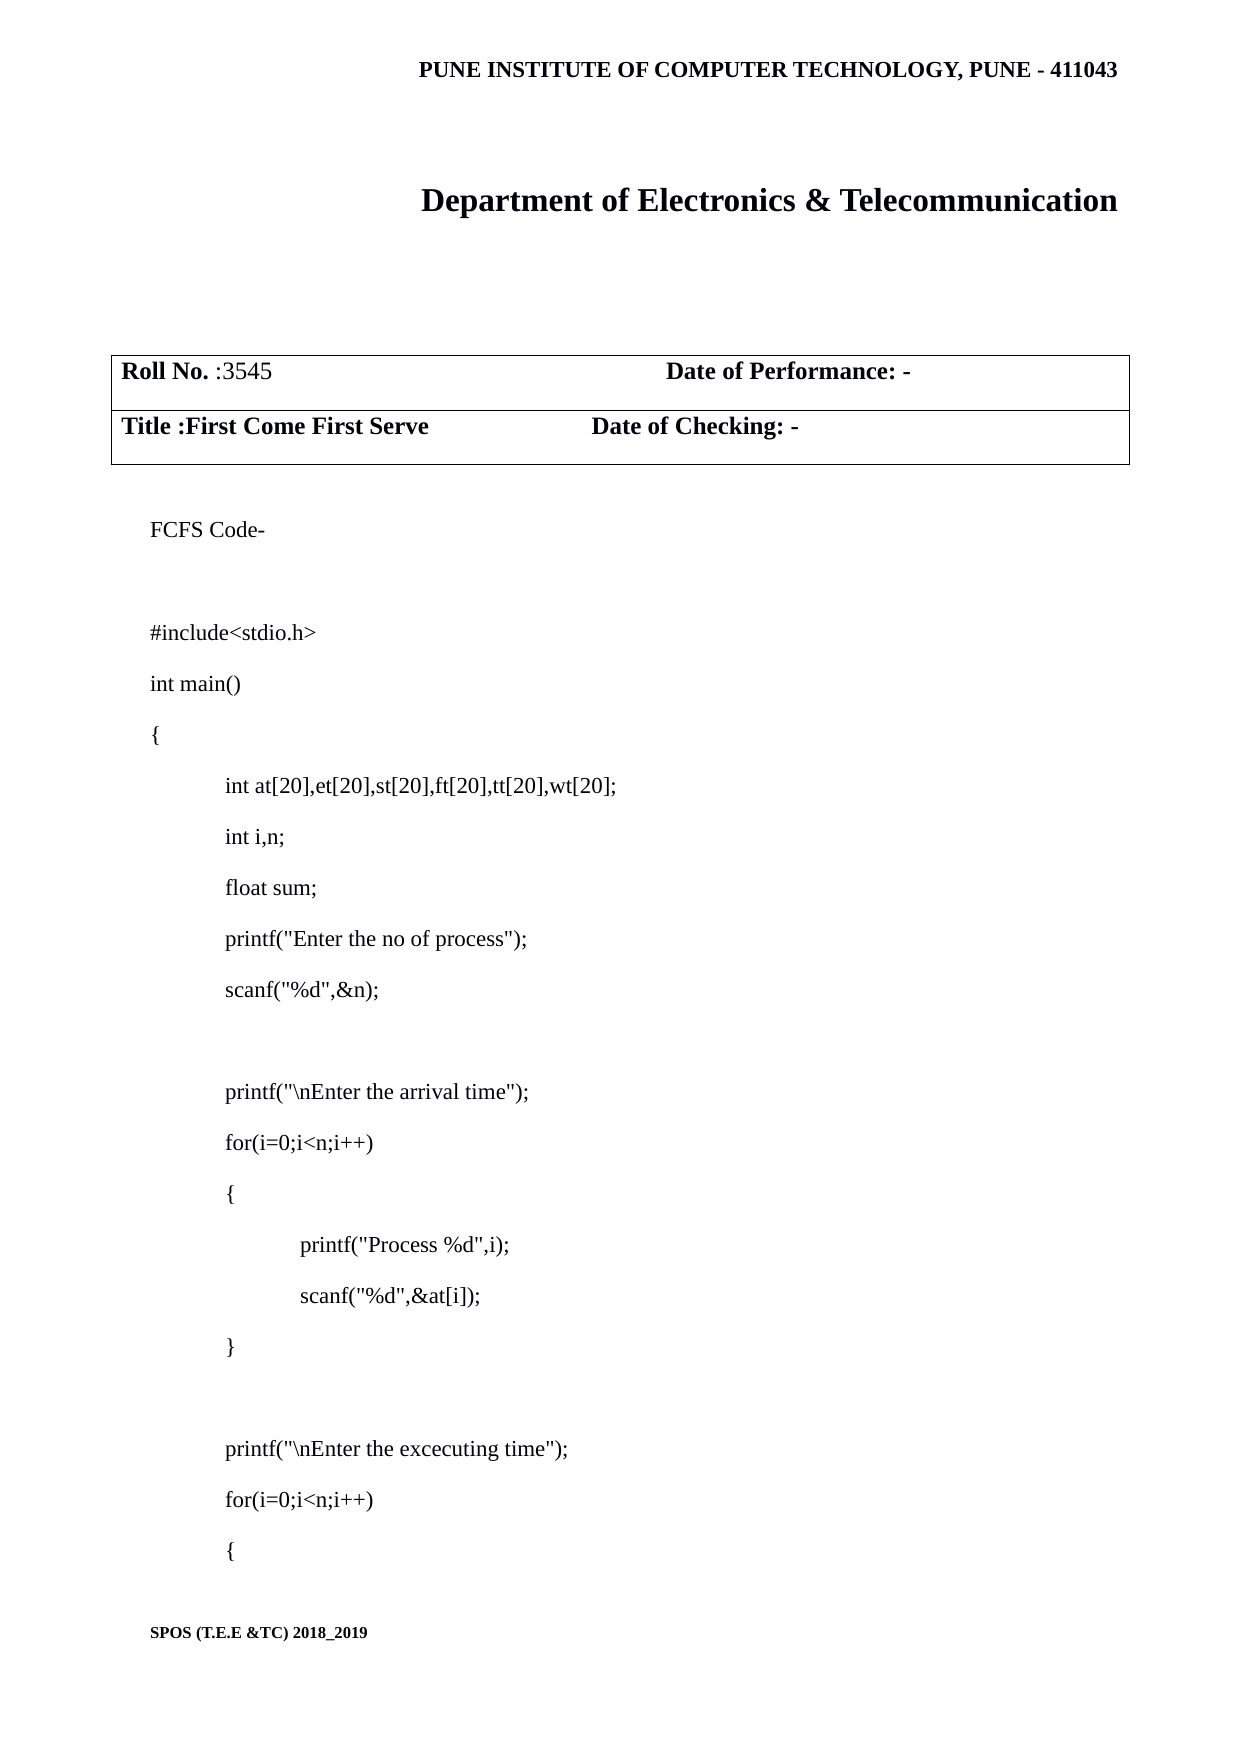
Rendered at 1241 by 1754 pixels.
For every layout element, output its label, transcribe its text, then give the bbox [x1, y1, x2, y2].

text printf("Enter the no of process"); [150, 925, 1090, 951]
text int main() [150, 669, 1090, 696]
text int at[20],et[20],st[20],ft[20],tt[20],wt[20]; [150, 772, 1090, 798]
text printf("Process %d",i); [150, 1231, 1090, 1257]
text scanf("%d",&n); [150, 976, 1090, 1002]
table_cell Title :First Come First Serve Date of Checking: - [112, 411, 1129, 464]
text int i,n; [150, 823, 1090, 849]
text float sum; [150, 874, 1090, 900]
text { [150, 1537, 1090, 1564]
text { [150, 721, 1090, 747]
text FCFS Code- [150, 516, 1090, 543]
text printf("\nEnter the excecuting time"); [150, 1435, 1090, 1462]
text scanf("%d",&at[i]); [150, 1282, 1090, 1308]
text for(i=0;i<n;i++) [150, 1129, 1090, 1155]
text } [150, 1333, 1090, 1359]
table_header Roll No. :3545 Date of Performance: - [112, 356, 1129, 410]
text #include<stdio.h> [150, 618, 1090, 645]
text for(i=0;i<n;i++) [150, 1486, 1090, 1513]
text { [150, 1180, 1090, 1206]
text printf("\nEnter the arrival time"); [150, 1078, 1090, 1104]
